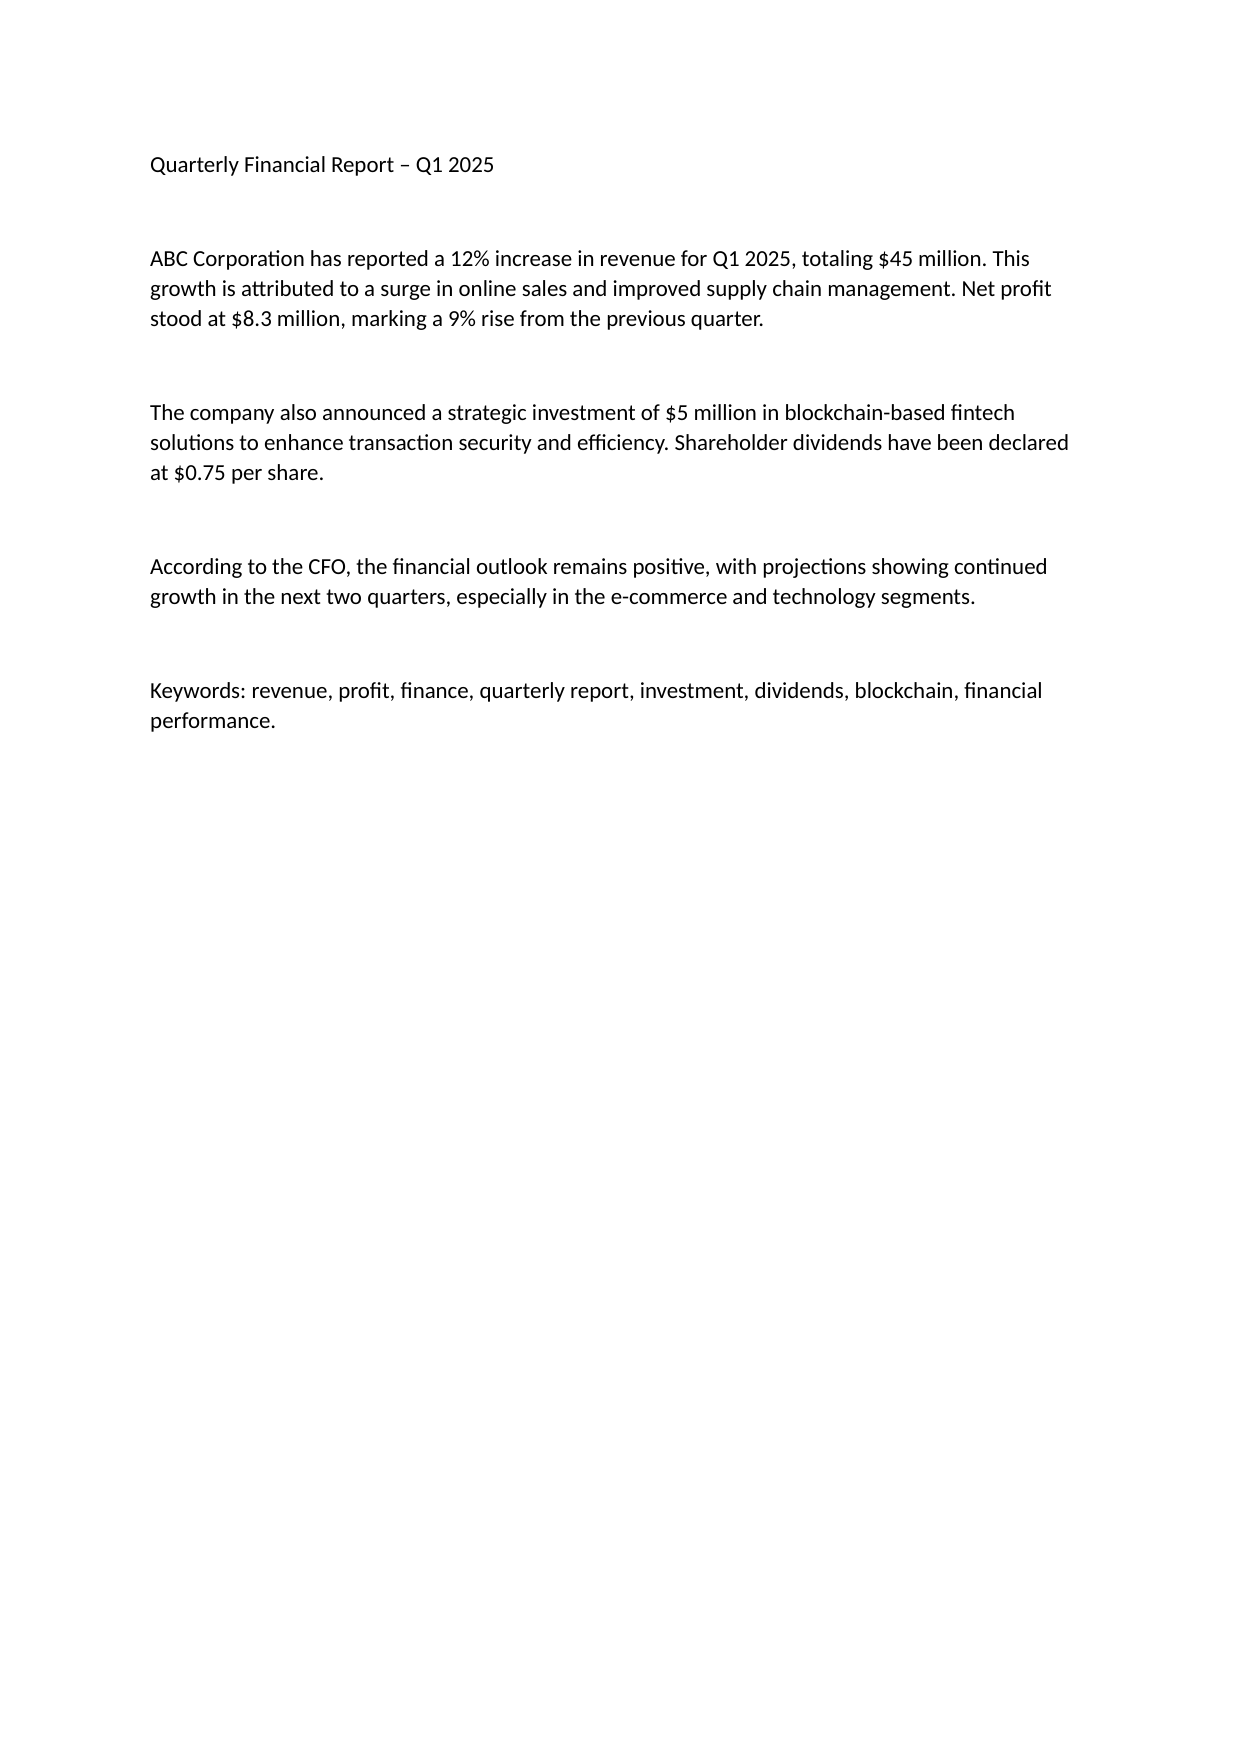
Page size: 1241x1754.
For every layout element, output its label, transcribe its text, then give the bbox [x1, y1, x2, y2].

text Quarterly Financial Report – Q1 2025 [150, 150, 1090, 178]
text The company also announced a strategic investment of $5 million in blockchain-based fintech solutions to enhance transaction security and efficiency. Shareholder dividends have been declared at $0.75 per share. [150, 398, 1090, 486]
text Keywords: revenue, profit, finance, quarterly report, investment, dividends, blockchain, financial performance. [150, 676, 1090, 734]
text According to the CFO, the financial outlook remains positive, with projections showing continued growth in the next two quarters, especially in the e-commerce and technology segments. [150, 552, 1090, 610]
text ABC Corporation has reported a 12% increase in revenue for Q1 2025, totaling $45 million. This growth is attributed to a surge in online sales and improved supply chain management. Net profit stood at $8.3 million, marking a 9% rise from the previous quarter. [150, 244, 1090, 332]
